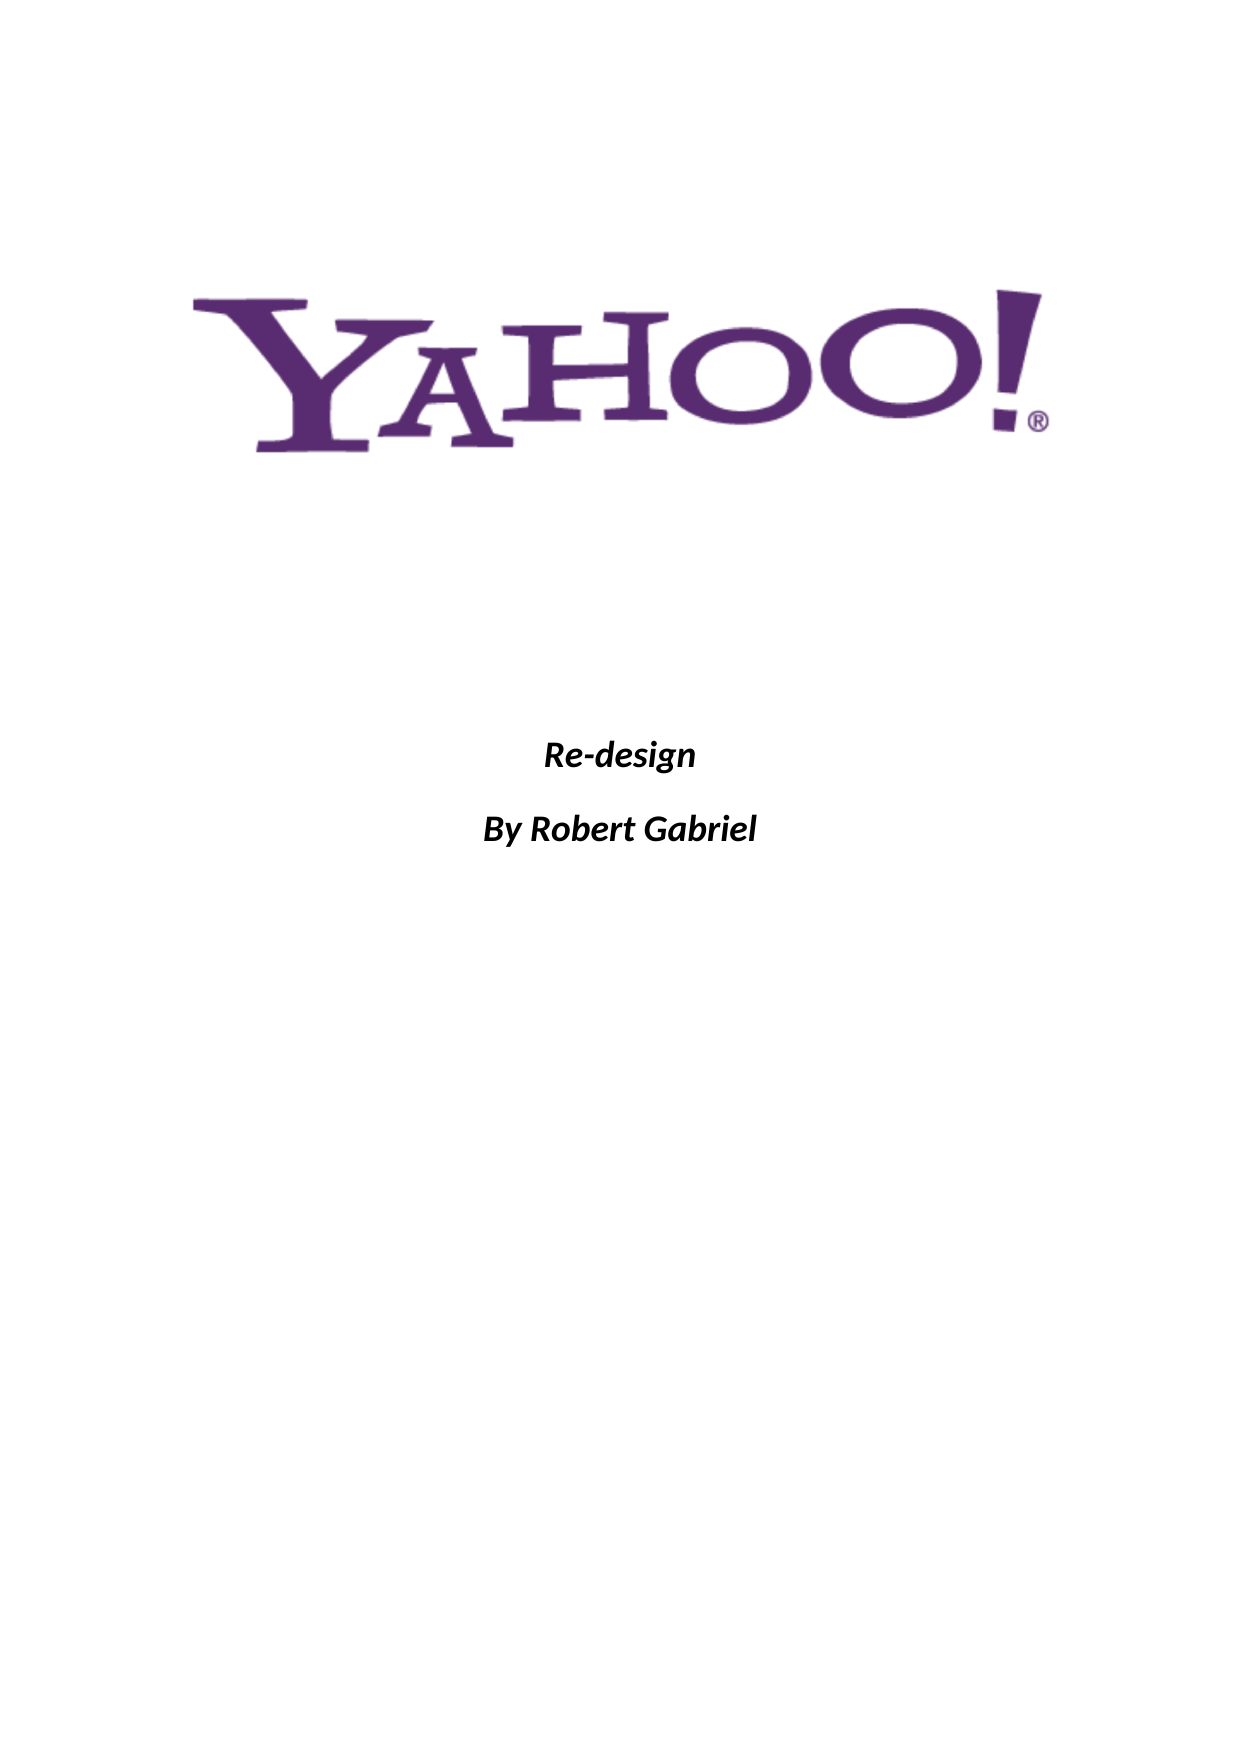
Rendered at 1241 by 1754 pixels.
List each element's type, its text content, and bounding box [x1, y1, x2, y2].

picture [150, 150, 1091, 570]
text By Robert Gabriel [150, 804, 1090, 850]
text Re-design [150, 731, 1090, 777]
